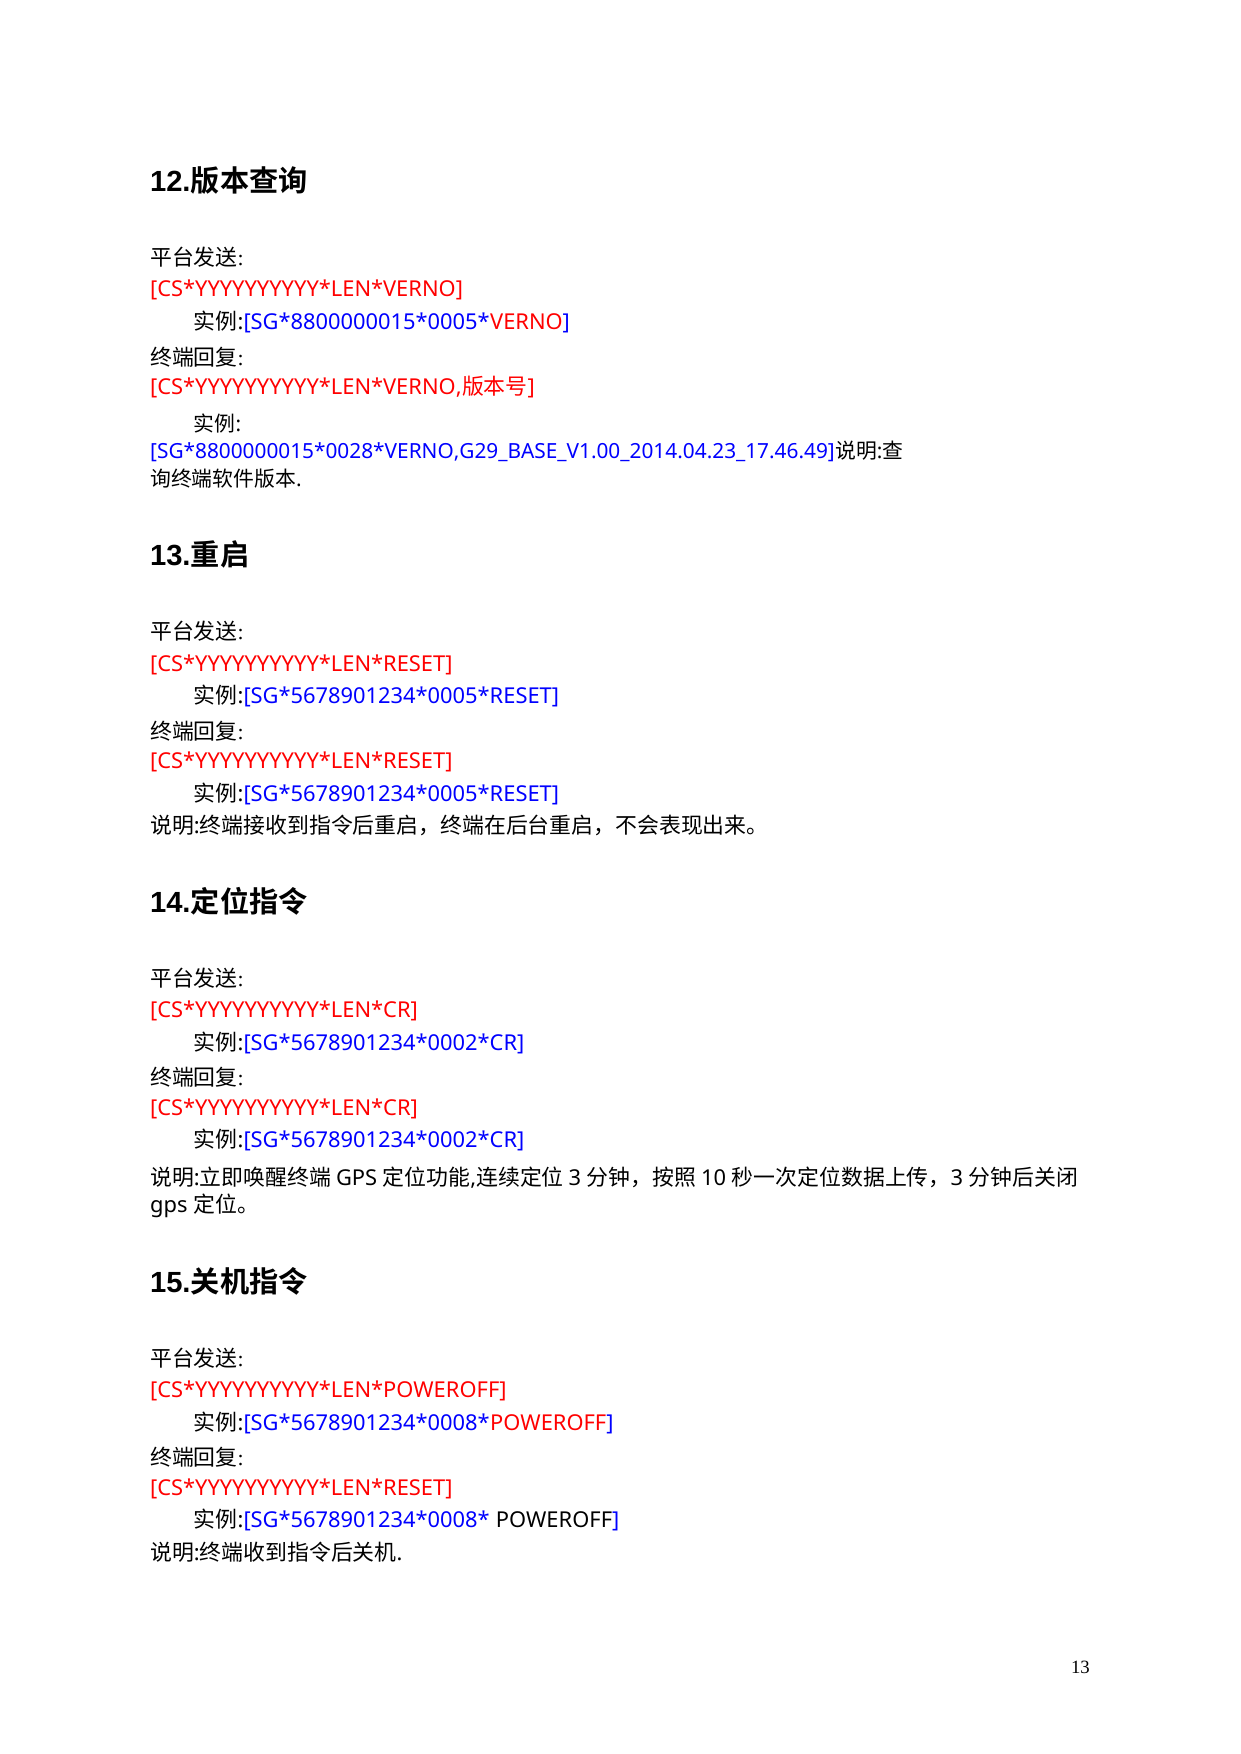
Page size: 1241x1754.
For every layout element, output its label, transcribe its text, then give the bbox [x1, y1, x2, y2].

text [CS*YYYYYYYYYY*LEN*RESET] [150, 651, 1090, 676]
text [CS*YYYYYYYYYY*LEN*VERNO] [150, 277, 1090, 302]
text 实例:[SG*5678901234*0002*CR] [194, 1030, 1090, 1055]
text 说明:终端收到指令后关机. [150, 1540, 1090, 1565]
text 说明:终端接收到指令后重启，终端在后台重启，不会表现出来。 [150, 814, 1090, 839]
text [CS*YYYYYYYYYY*LEN*RESET] [150, 1475, 1090, 1500]
text 实例:[SG*8800000015*0005*VERNO] [194, 309, 1090, 334]
text 实例:[SG*5678901234*0008*POWEROFF] [194, 1410, 1090, 1435]
text 终端回复: [150, 1064, 1090, 1091]
text 终端回复: [150, 718, 1090, 744]
text 平台发送: [150, 618, 1090, 645]
text 实例:[SG*5678901234*0002*CR] [194, 1128, 1090, 1153]
text 实例:[SG*5678901234*0008* POWEROFF] [194, 1507, 1090, 1532]
text 说明:立即唤醒终端 GPS 定位功能,连续定位 3 分钟，按照 10 秒一次定位数据上传，3 分钟后关闭 gps 定位。 [150, 1163, 1089, 1218]
text 平台发送: [150, 244, 1090, 271]
text [CS*YYYYYYYYYY*LEN*RESET] [150, 749, 1090, 774]
text 实例:[SG*5678901234*0005*RESET] [194, 683, 1090, 708]
text 13 [1071, 1656, 1090, 1677]
text [CS*YYYYYYYYYY*LEN*CR] [150, 998, 1090, 1023]
text 15.关机指令 [150, 1264, 1090, 1299]
text 12.版本查询 [150, 163, 1090, 199]
text 终端回复: [150, 1444, 1090, 1471]
text 实例:[SG*5678901234*0005*RESET] [194, 781, 1090, 806]
text 13.重启 [150, 537, 1090, 573]
text [CS*YYYYYYYYYY*LEN*POWEROFF] [150, 1377, 1090, 1402]
text 实例:[SG*8800000015*0028*VERNO,G29_BASE_V1.00_2014.04.23_17.46.49]说明:查询终端软件版本. [150, 410, 914, 492]
text 14.定位指令 [150, 884, 1090, 920]
text [CS*YYYYYYYYYY*LEN*CR] [150, 1095, 1090, 1120]
text 终端回复: [150, 344, 1090, 370]
text 平台发送: [150, 1345, 1090, 1371]
text 平台发送: [150, 965, 1090, 992]
text [CS*YYYYYYYYYY*LEN*VERNO,版本号] [150, 374, 1090, 399]
